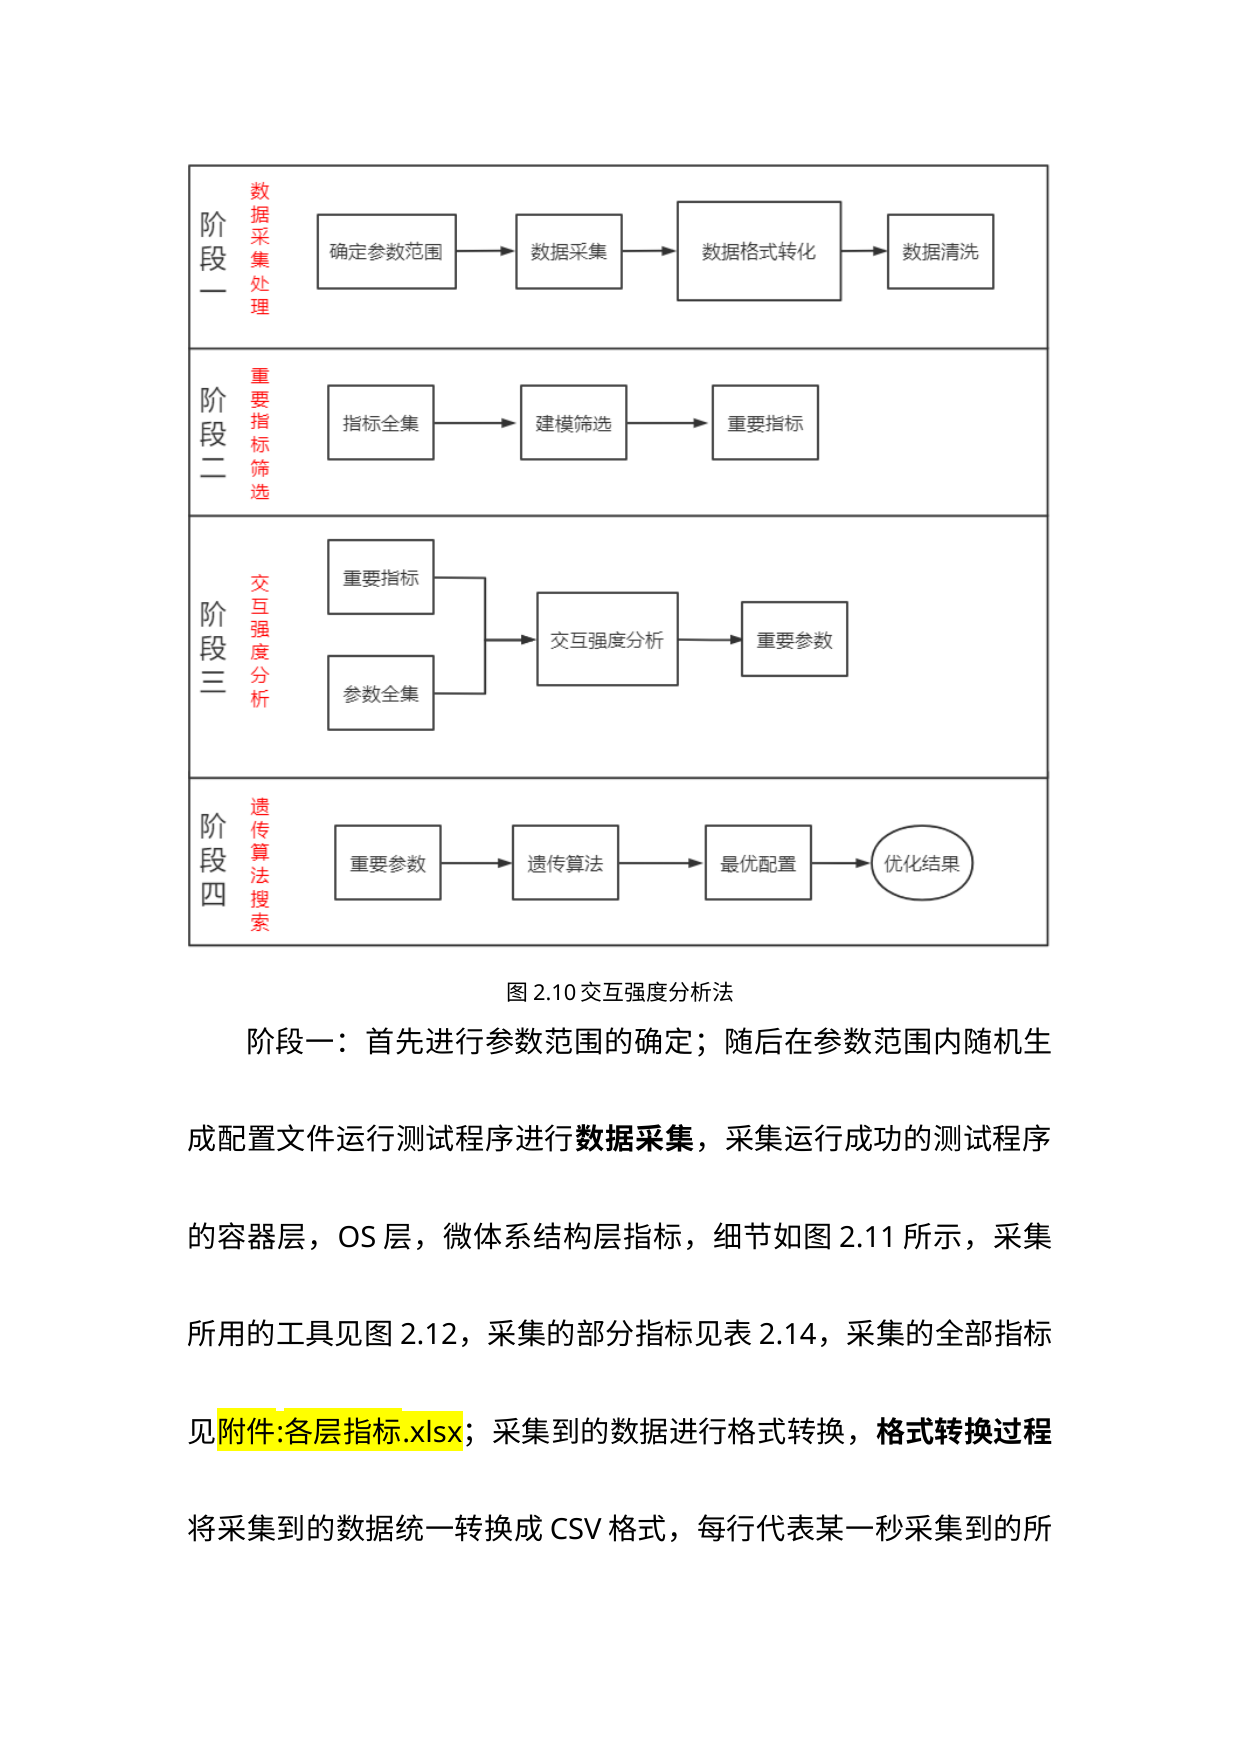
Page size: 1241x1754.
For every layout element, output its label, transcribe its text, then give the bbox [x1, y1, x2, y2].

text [187, 1007, 1053, 1559]
text 图2.10交互强度分析法 [187, 974, 1053, 1007]
picture [187, 162, 1053, 951]
